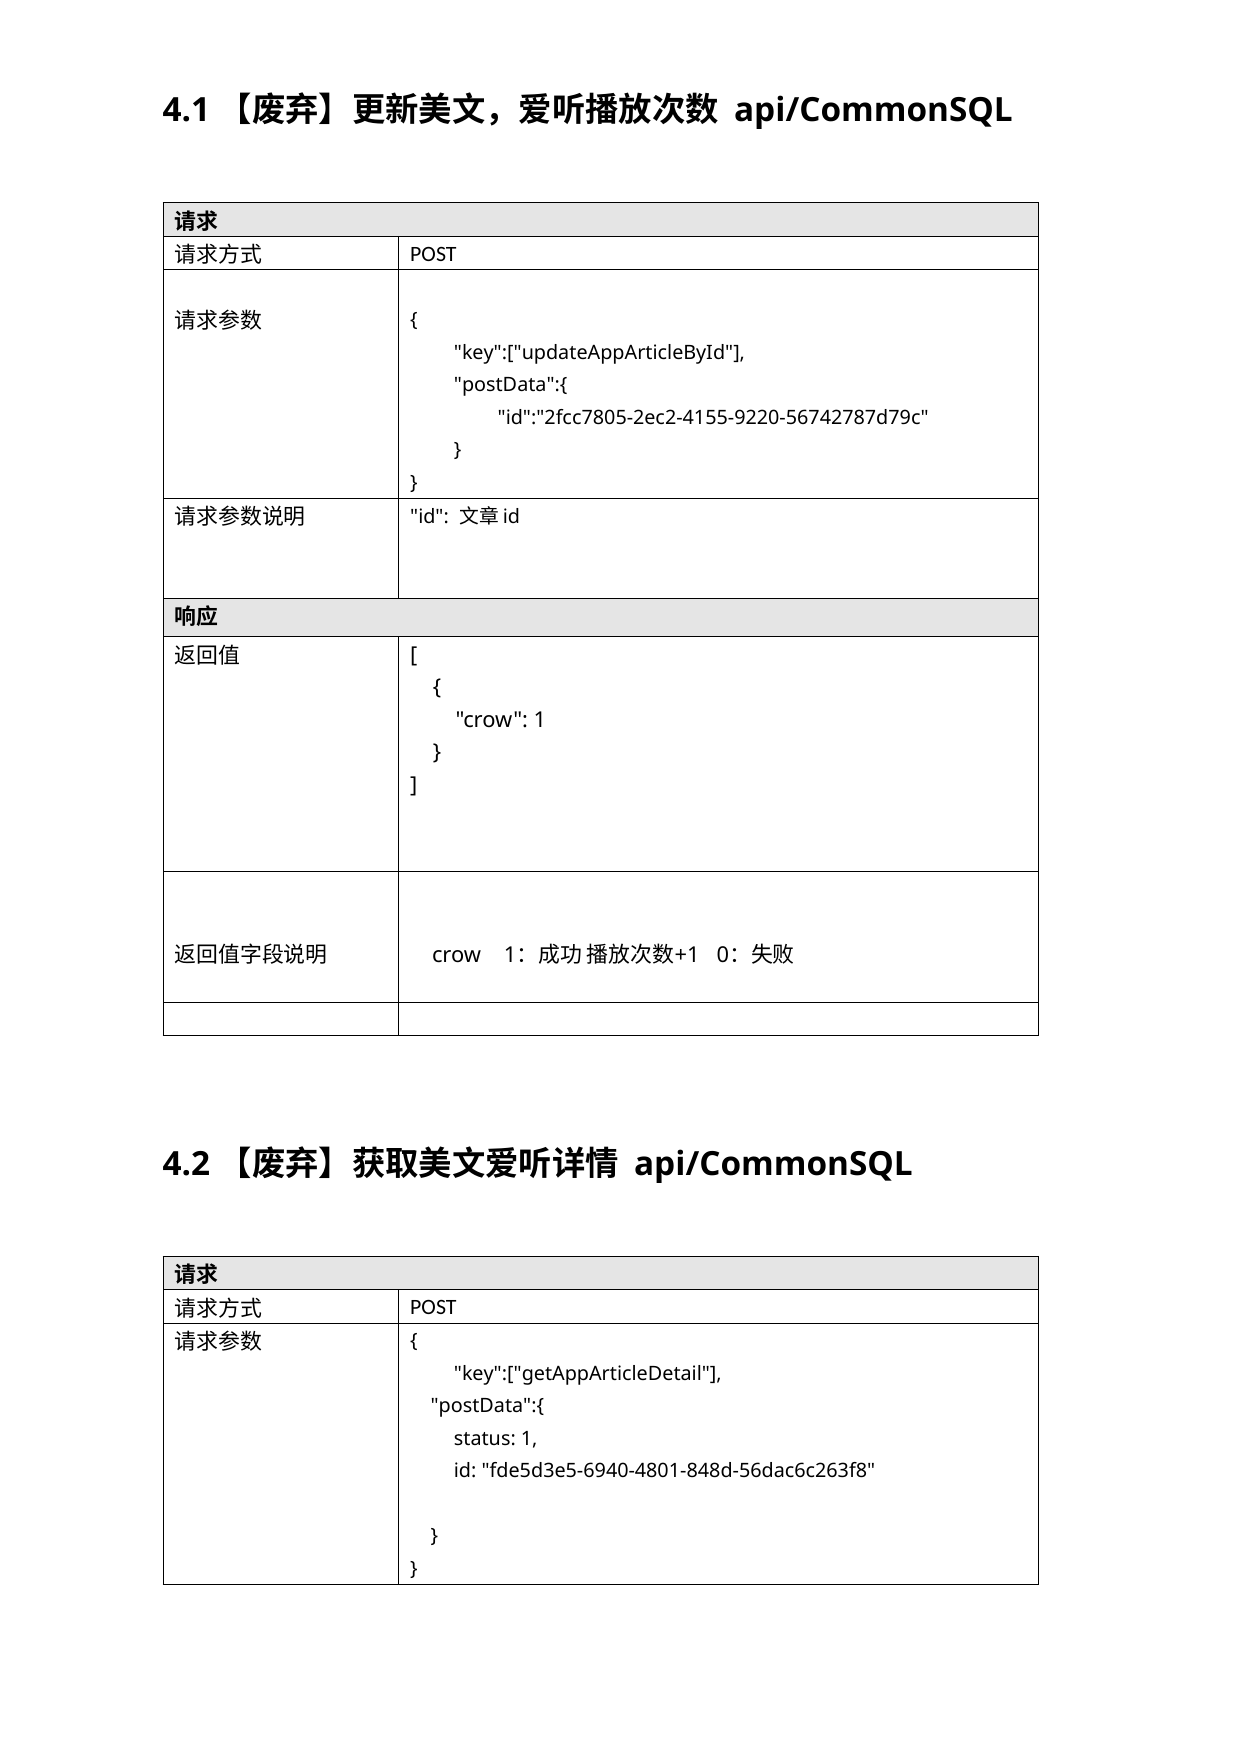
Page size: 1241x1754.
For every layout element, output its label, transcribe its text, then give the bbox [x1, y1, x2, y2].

table_cell [164, 1003, 398, 1035]
subtitle 4.2 【废弃】获取美文爱听详情 api/CommonSQL [162, 1128, 1053, 1193]
table_cell { "key":["getAppArticleDetail"], "postData":{ status: 1, id: "fde5d3e5-6940-4801-848d-56dac6c263f8" } } [399, 1324, 1038, 1584]
table_cell 返回值 [164, 637, 398, 871]
table_cell "id": 文章id [399, 499, 1038, 597]
table_cell 请求方式 [164, 1290, 398, 1323]
table_cell 请求方式 [164, 237, 398, 269]
table_header 请求 [164, 1257, 1038, 1289]
table_cell POST [399, 237, 1038, 269]
subtitle 4.1 【废弃】更新美文，爱听播放次数 api/CommonSQL [162, 75, 1053, 140]
table_cell 请求参数 [164, 1324, 398, 1584]
table_cell [399, 1003, 1038, 1035]
table_cell 返回值字段说明 [164, 872, 398, 1002]
table_cell [ { "crow": 1 } ] [399, 637, 1038, 871]
table_cell 响应 [164, 599, 1038, 636]
table_header 请求 [164, 203, 1038, 236]
table_cell { "key":["updateAppArticleById"], "postData":{ "id":"2fcc7805-2ec2-4155-9220-56742787d79c" } } [399, 270, 1038, 498]
table_cell 请求参数 [164, 270, 398, 498]
table_cell 请求参数说明 [164, 499, 398, 597]
table_cell POST [399, 1290, 1038, 1323]
table_cell crow 1：成功 播放次数+1 0：失败 [399, 872, 1038, 1002]
